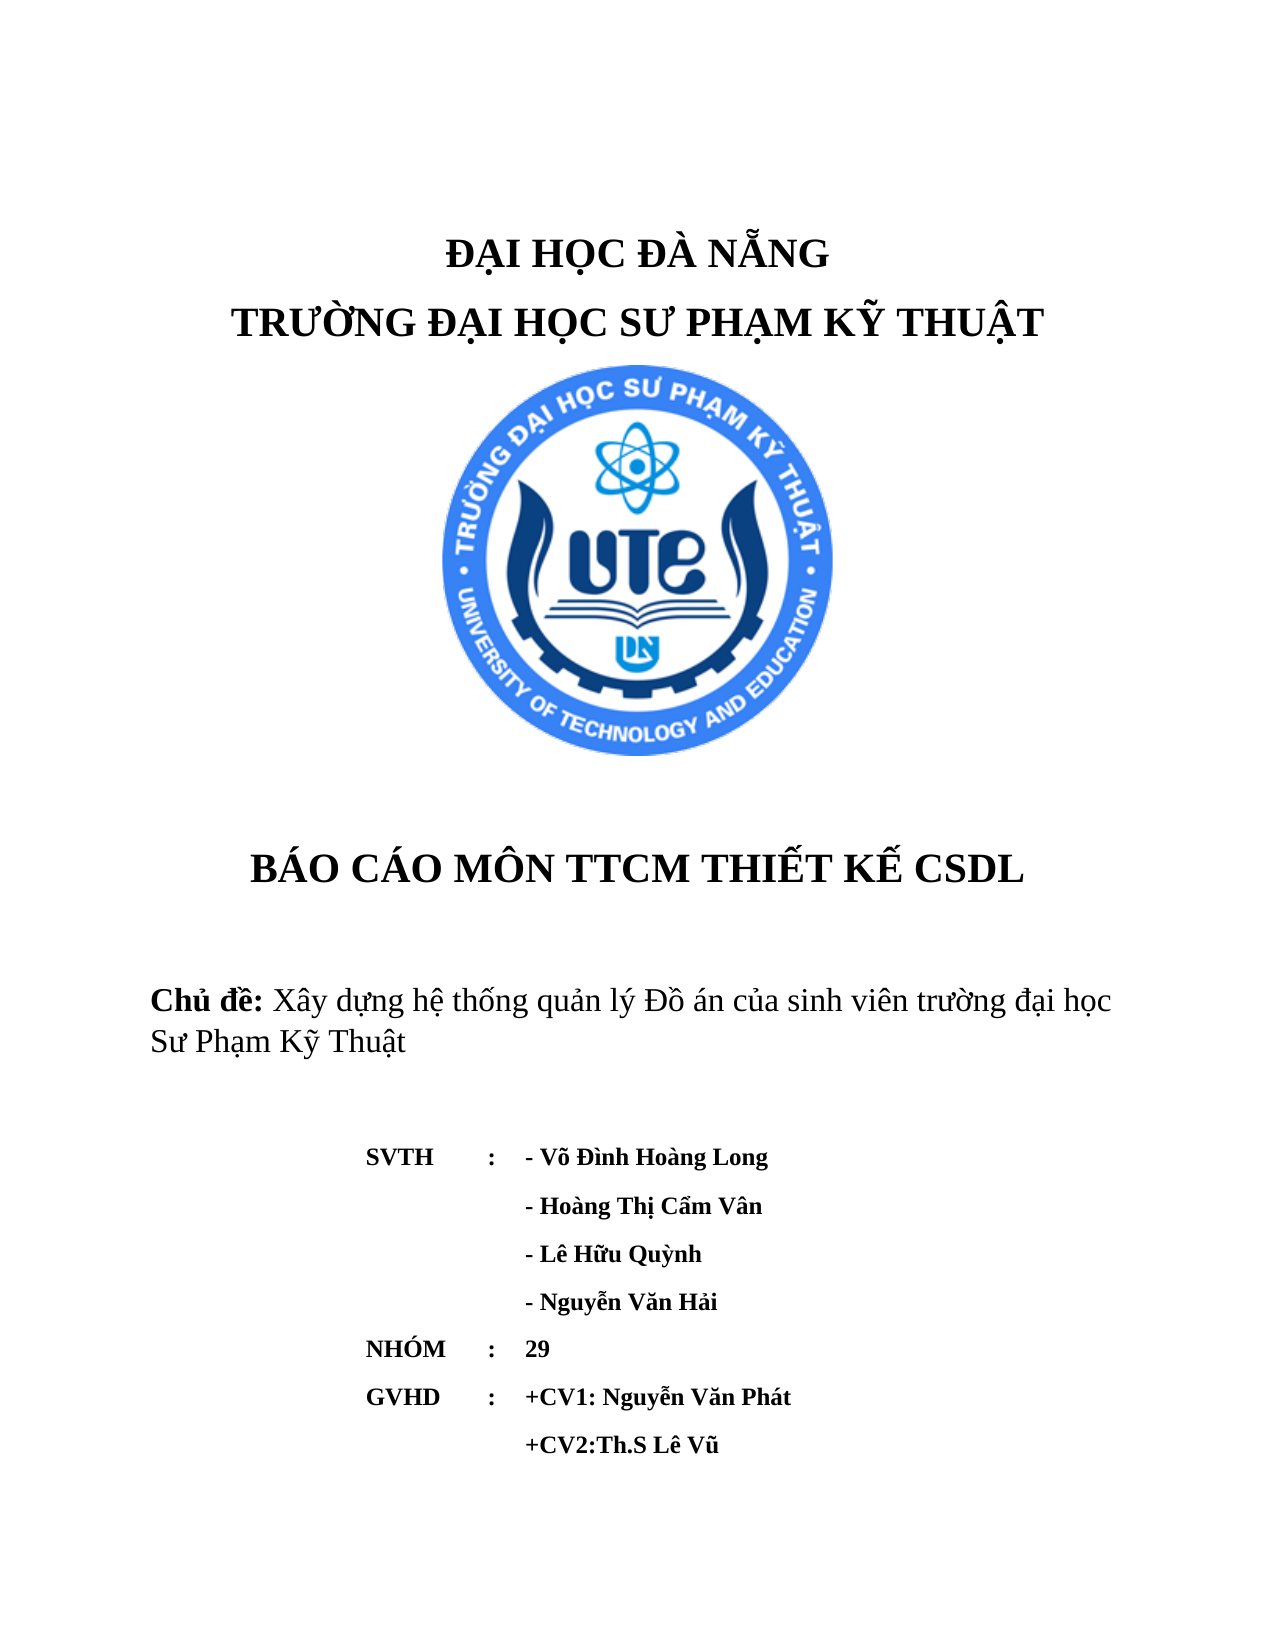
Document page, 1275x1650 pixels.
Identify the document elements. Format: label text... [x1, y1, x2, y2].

text BÁO CÁO MÔN TTCM THIẾT KẾ CSDL [150, 843, 1125, 891]
text - Lê Hữu Quỳnh [150, 1239, 1125, 1268]
text TRƯỜNG ĐẠI HỌC SƯ PHẠM KỸ THUẬT [150, 297, 1125, 345]
text ĐẠI HỌC ĐÀ NẴNG [150, 229, 1125, 277]
text - Nguyễn Văn Hải [150, 1287, 1125, 1316]
text GVHD : +CV1: Nguyễn Văn Phát [150, 1382, 1125, 1411]
text +CV2:Th.S Lê Vũ [150, 1430, 1125, 1459]
text SVTH : - Võ Đình Hoàng Long [150, 1142, 1125, 1171]
text - Hoàng Thị Cẩm Vân [150, 1191, 1125, 1220]
text Chủ đề: Xây dựng hệ thống quản lý Đồ án của sinh viên trường đại học Sư Phạm Kỹ Thuật [150, 980, 1125, 1059]
text NHÓM : 29 [150, 1334, 1125, 1363]
picture [442, 365, 833, 756]
